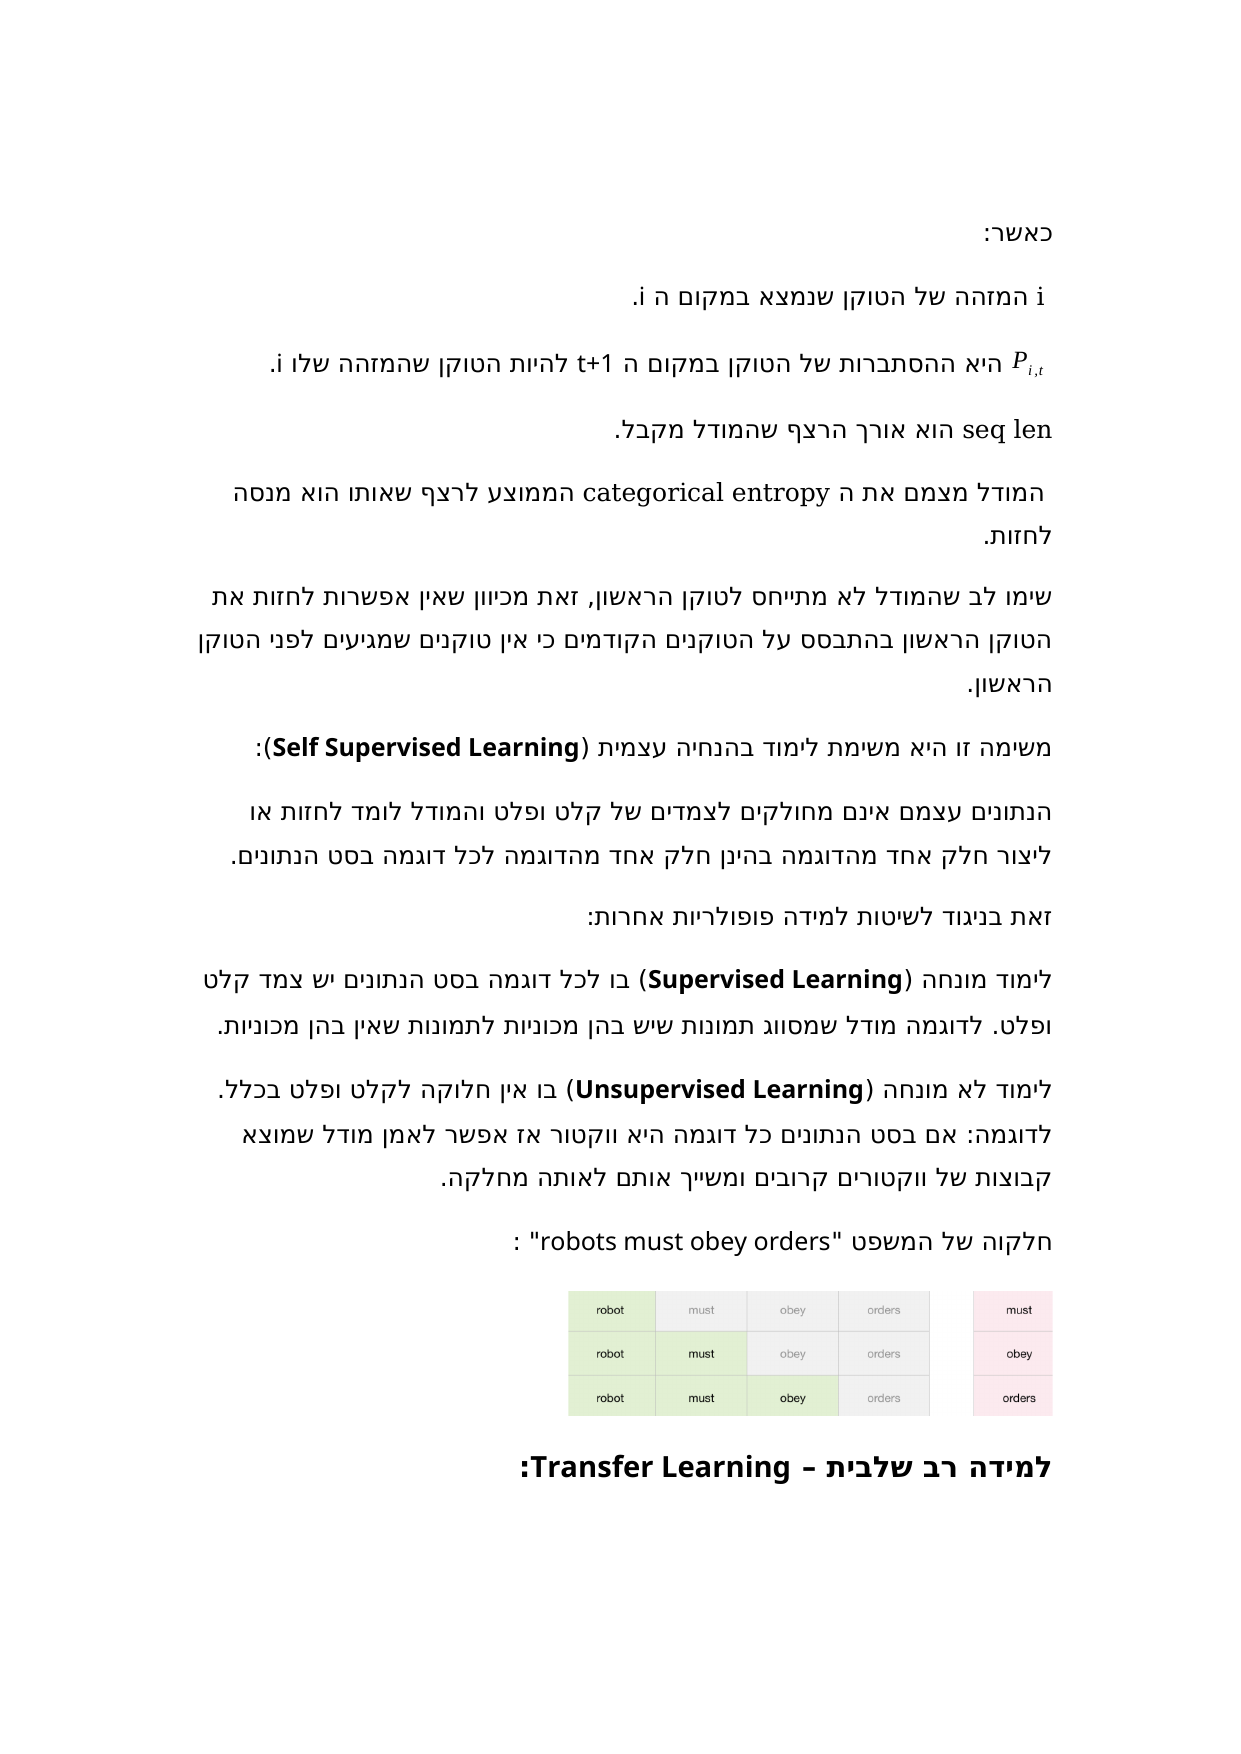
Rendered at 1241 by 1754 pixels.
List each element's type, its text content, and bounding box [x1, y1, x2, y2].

text i המזהה של הטוקן שנמצא במקום ה i. [187, 278, 1053, 312]
picture [568, 1291, 1053, 1416]
text זאת בניגוד לשיטות למידה פופולריות אחרות: [187, 902, 1053, 931]
text חלקוה של המשפט "robots must obey orders" : [187, 1224, 1053, 1258]
text היא ההסתברות של הטוקן במקום ה t+1 להיות הטוקן שהמזהה שלו i. [187, 346, 1053, 380]
text כאשר: [187, 218, 1053, 247]
text לימוד מונחה (Supervised Learning) בו לכל דוגמה בסט הנתונים יש צמד קלט ופלט. לדוגמה מודל שמסווג תמונות שיש בהן מכוניות לתמונות שאין בהן מכוניות. [187, 962, 1053, 1040]
text למידה רב שלבית – Transfer Learning: [187, 1446, 1053, 1486]
text שימו לב שהמודל לא מתייחס לטוקן הראשון, זאת מכיוון שאין אפשרות לחזות את הטוקן הראשון בהתבסס על הטוקנים הקודמים כי אין טוקנים שמגיעים לפני הטוקן הראשון. [187, 582, 1053, 699]
text הנתונים עצמם אינם מחולקים לצמדים של קלט ופלט והמודל לומד לחזות או ליצור חלק אחד מהדוגמה בהינן חלק אחד מהדוגמה לכל דוגמה בסט הנתונים. [187, 798, 1053, 871]
text לימוד לא מונחה (Unsupervised Learning) בו אין חלוקה לקלט ופלט בכלל. לדוגמה: אם בסט הנתונים כל דוגמה היא ווקטור אז אפשר לאמן מודל שמוצא קבוצות של ווקטורים קרובים ומשייך אותם לאותה מחלקה. [187, 1071, 1053, 1193]
text המודל מצמם את ה categorical entropy הממוצע לרצף שאותו הוא מנסה לחזות. [187, 476, 1053, 551]
text משימה זו היא משימת לימוד בהנחיה עצמית (Self Supervised Learning): [187, 730, 1053, 764]
text seq len הוא אורך הרצף שהמודל מקבל. [187, 413, 1053, 444]
